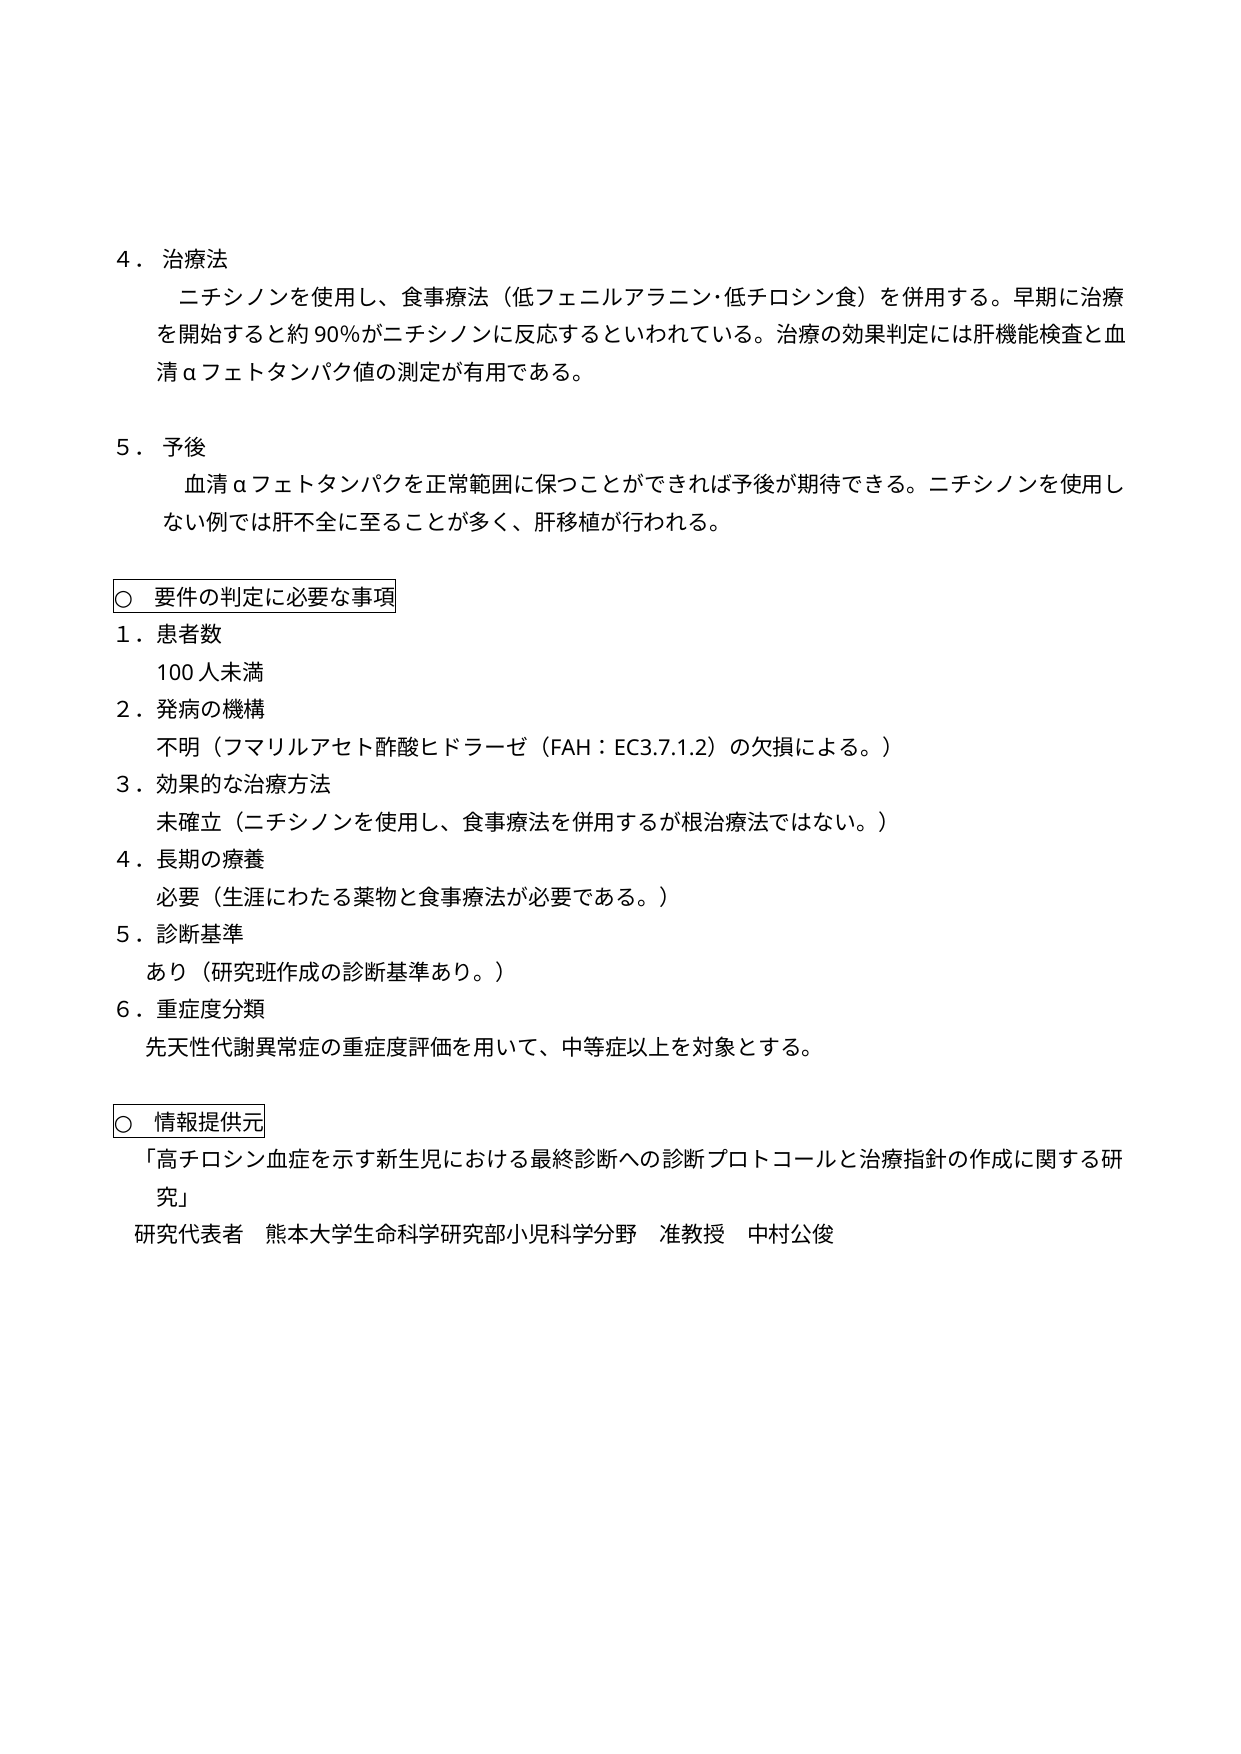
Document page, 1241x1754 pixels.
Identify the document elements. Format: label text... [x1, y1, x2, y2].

text 先天性代謝異常症の重症度評価を用いて、中等症以上を対象とする。 [112, 1027, 1128, 1064]
text 必要（生涯にわたる薬物と食事療法が必要である。） [112, 877, 1128, 914]
text ４．長期の療養 [112, 839, 1128, 877]
text 不明（フマリルアセト酢酸ヒドラーゼ（FAH：EC3.7.1.2）の欠損による。） [112, 727, 1128, 764]
text ５．診断基準 [112, 914, 1128, 952]
text １．患者数 [112, 614, 1128, 652]
list 治療法 [112, 239, 1128, 277]
text ３．効果的な治療方法 [112, 764, 1128, 802]
text 「高チロシン血症を示す新生児における最終診断への診断プロトコールと治療指針の作成に関する研究」 [134, 1139, 1128, 1214]
list 血清αフェトタンパクを正常範囲に保つことができれば予後が期待できる。ニチシノンを使用しない例では肝不全に至ることが多く、肝移植が行われる。 [162, 464, 1128, 539]
text ニチシノンを使用し、食事療法（低フェニルアラニン･低チロシン食）を併用する。早期に治療を開始すると約90％がニチシノンに反応するといわれている。治療の効果判定には肝機能検査と血清αフェトタンパク値の測定が有用である。 [156, 277, 1128, 389]
list 予後 [112, 427, 1128, 464]
text ○ 情報提供元 [112, 1102, 1128, 1139]
text ６．重症度分類 [112, 989, 1128, 1027]
text 100人未満 [112, 652, 1128, 689]
text 未確立（ニチシノンを使用し、食事療法を併用するが根治療法ではない。） [112, 802, 1128, 839]
text ２．発病の機構 [112, 689, 1128, 727]
text あり（研究班作成の診断基準あり。） [145, 952, 1128, 989]
text ○ 要件の判定に必要な事項 [112, 577, 1128, 614]
text 研究代表者 熊本大学生命科学研究部小児科学分野 准教授 中村公俊 [134, 1214, 1128, 1252]
